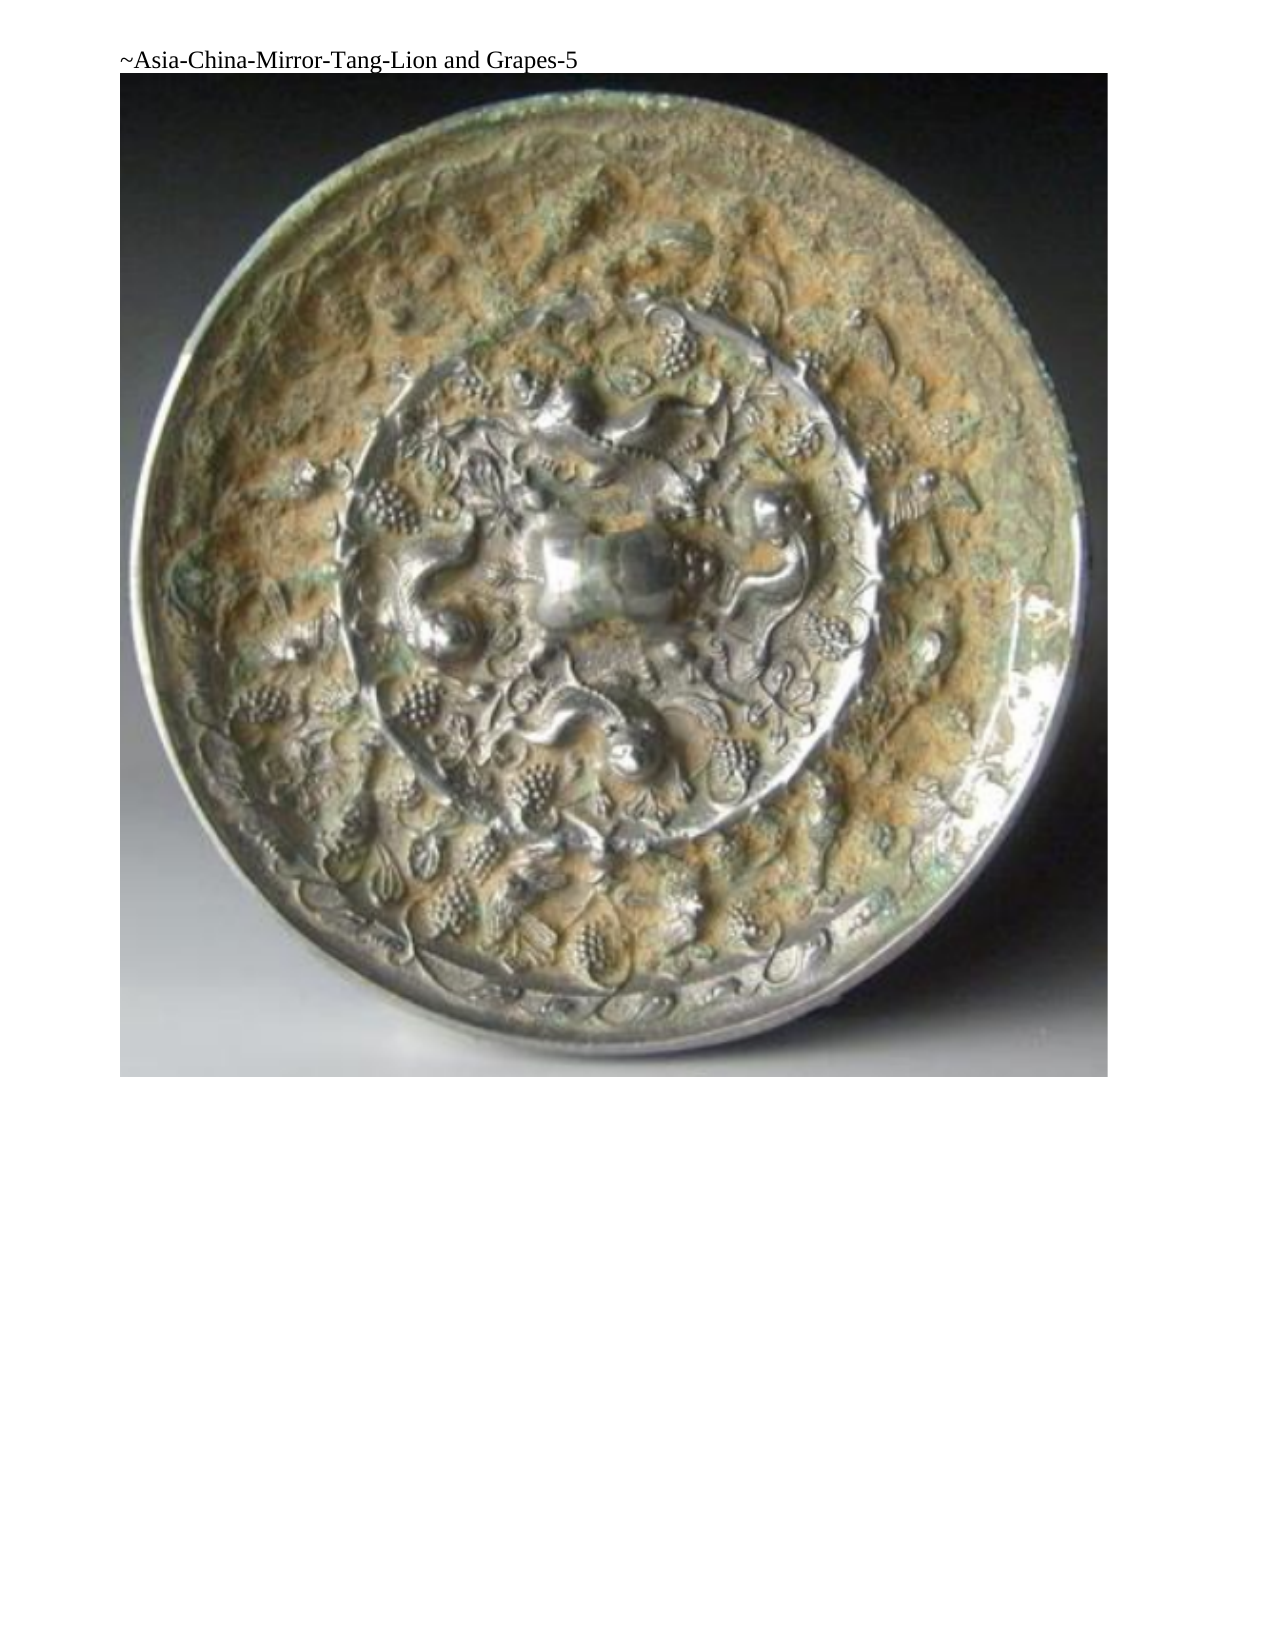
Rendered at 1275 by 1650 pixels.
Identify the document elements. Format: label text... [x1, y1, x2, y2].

text ~Asia-China-Mirror-Tang-Lion and Grapes-5 [120, 45, 1155, 74]
picture [120, 73, 1108, 1077]
